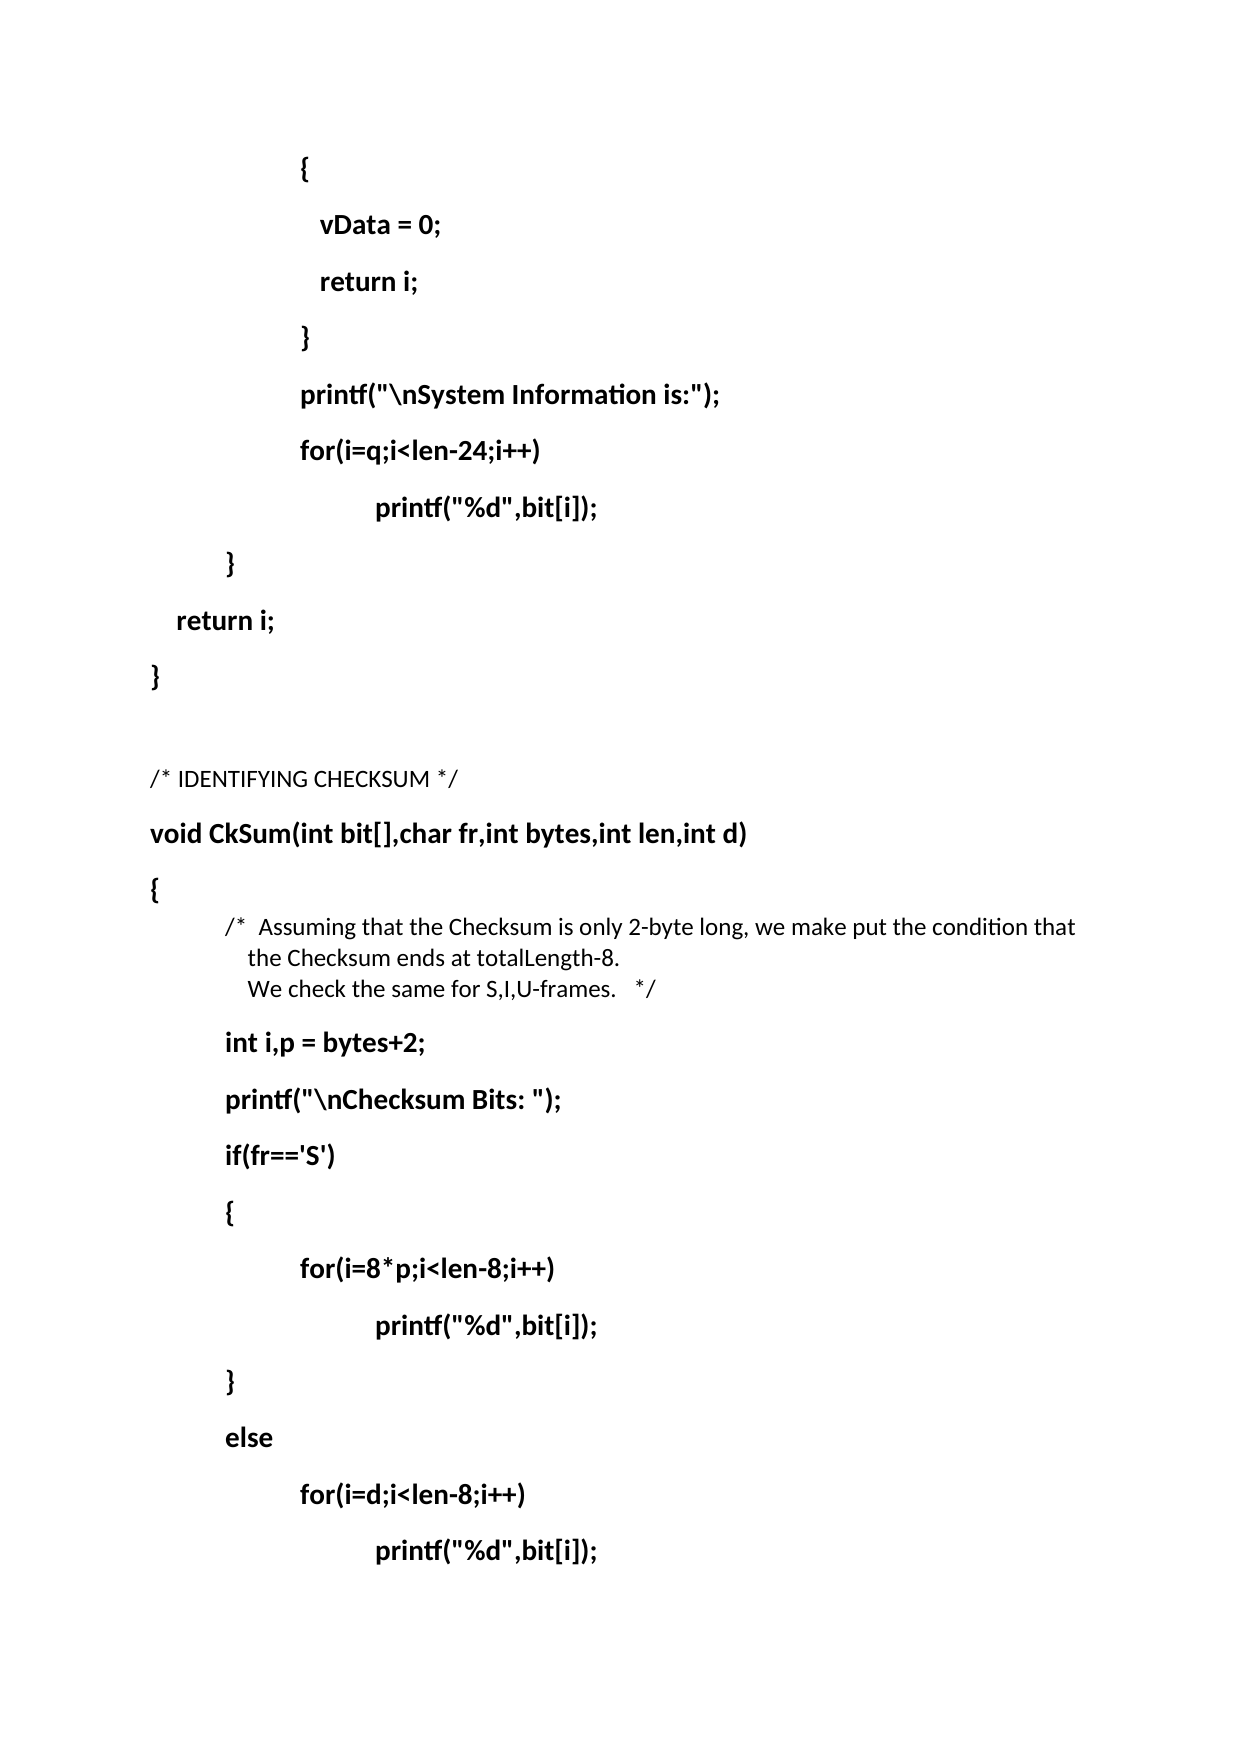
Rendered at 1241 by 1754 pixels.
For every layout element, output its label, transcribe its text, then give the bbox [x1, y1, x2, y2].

text { /* Assuming that the Checksum is only 2-byte long, we make put the condition that the Checksum ends at totalLength-8. We check the same for S,I,U-frames. */ [150, 871, 1090, 1003]
text if(fr=='S') [150, 1137, 1090, 1173]
text printf("%d",bit[i]); [150, 1532, 1090, 1568]
text printf("\nChecksum Bits: "); [150, 1081, 1090, 1116]
text printf("%d",bit[i]); [150, 1307, 1090, 1342]
text for(i=q;i<len-24;i++) [150, 432, 1090, 468]
text { [150, 150, 1090, 186]
text vData = 0; [150, 206, 1090, 242]
text else [150, 1419, 1090, 1455]
text } [150, 1363, 1090, 1399]
text for(i=d;i<len-8;i++) [150, 1476, 1090, 1512]
text } [150, 658, 1090, 694]
text return i; [150, 263, 1090, 298]
text } [150, 319, 1090, 355]
text } [150, 545, 1090, 581]
text int i,p = bytes+2; [150, 1024, 1090, 1060]
text for(i=8*p;i<len-8;i++) [150, 1250, 1090, 1286]
text /* IDENTIFYING CHECKSUM */ [150, 763, 1090, 794]
text { [150, 1194, 1090, 1229]
text printf("%d",bit[i]); [150, 489, 1090, 524]
text printf("\nSystem Information is:"); [150, 376, 1090, 411]
text return i; [150, 602, 1090, 637]
text void CkSum(int bit[],char fr,int bytes,int len,int d) [150, 815, 1090, 850]
